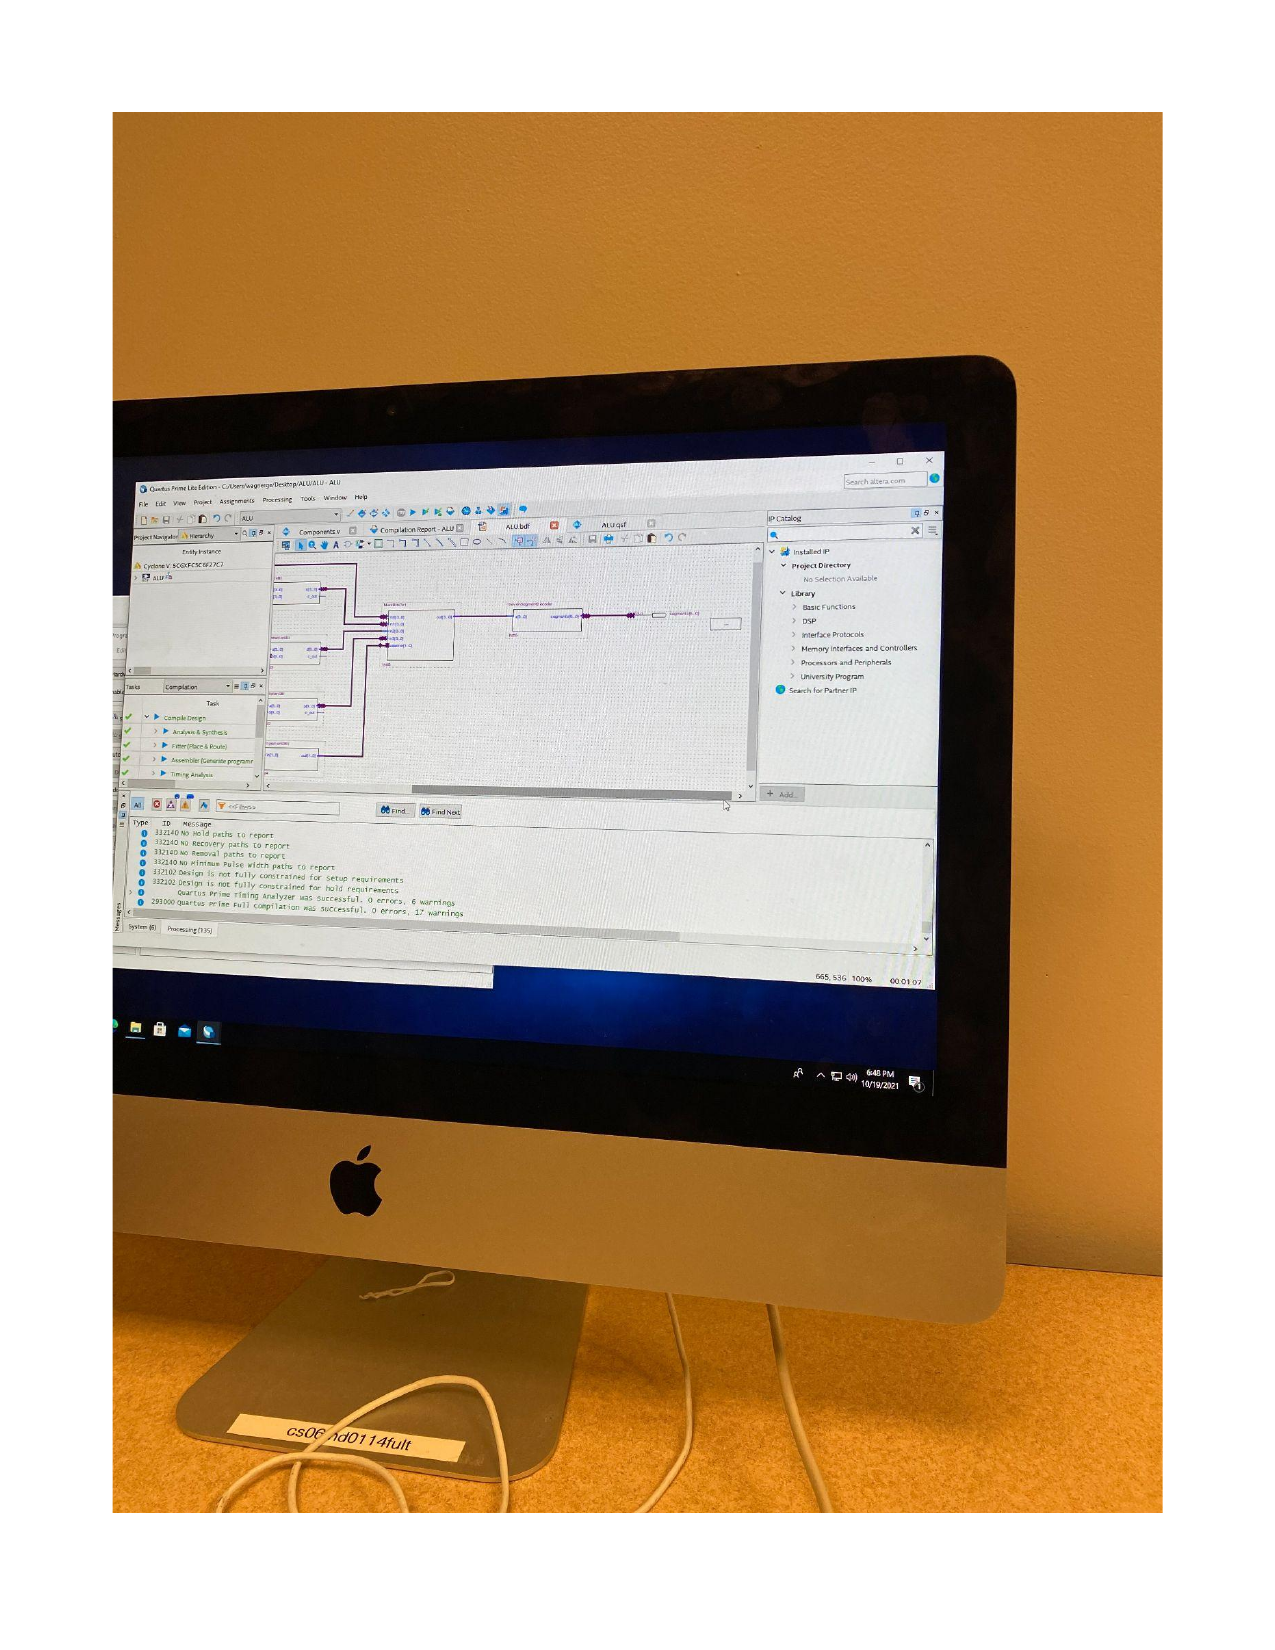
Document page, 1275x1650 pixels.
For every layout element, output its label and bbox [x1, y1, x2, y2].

picture [112, 112, 1163, 1513]
